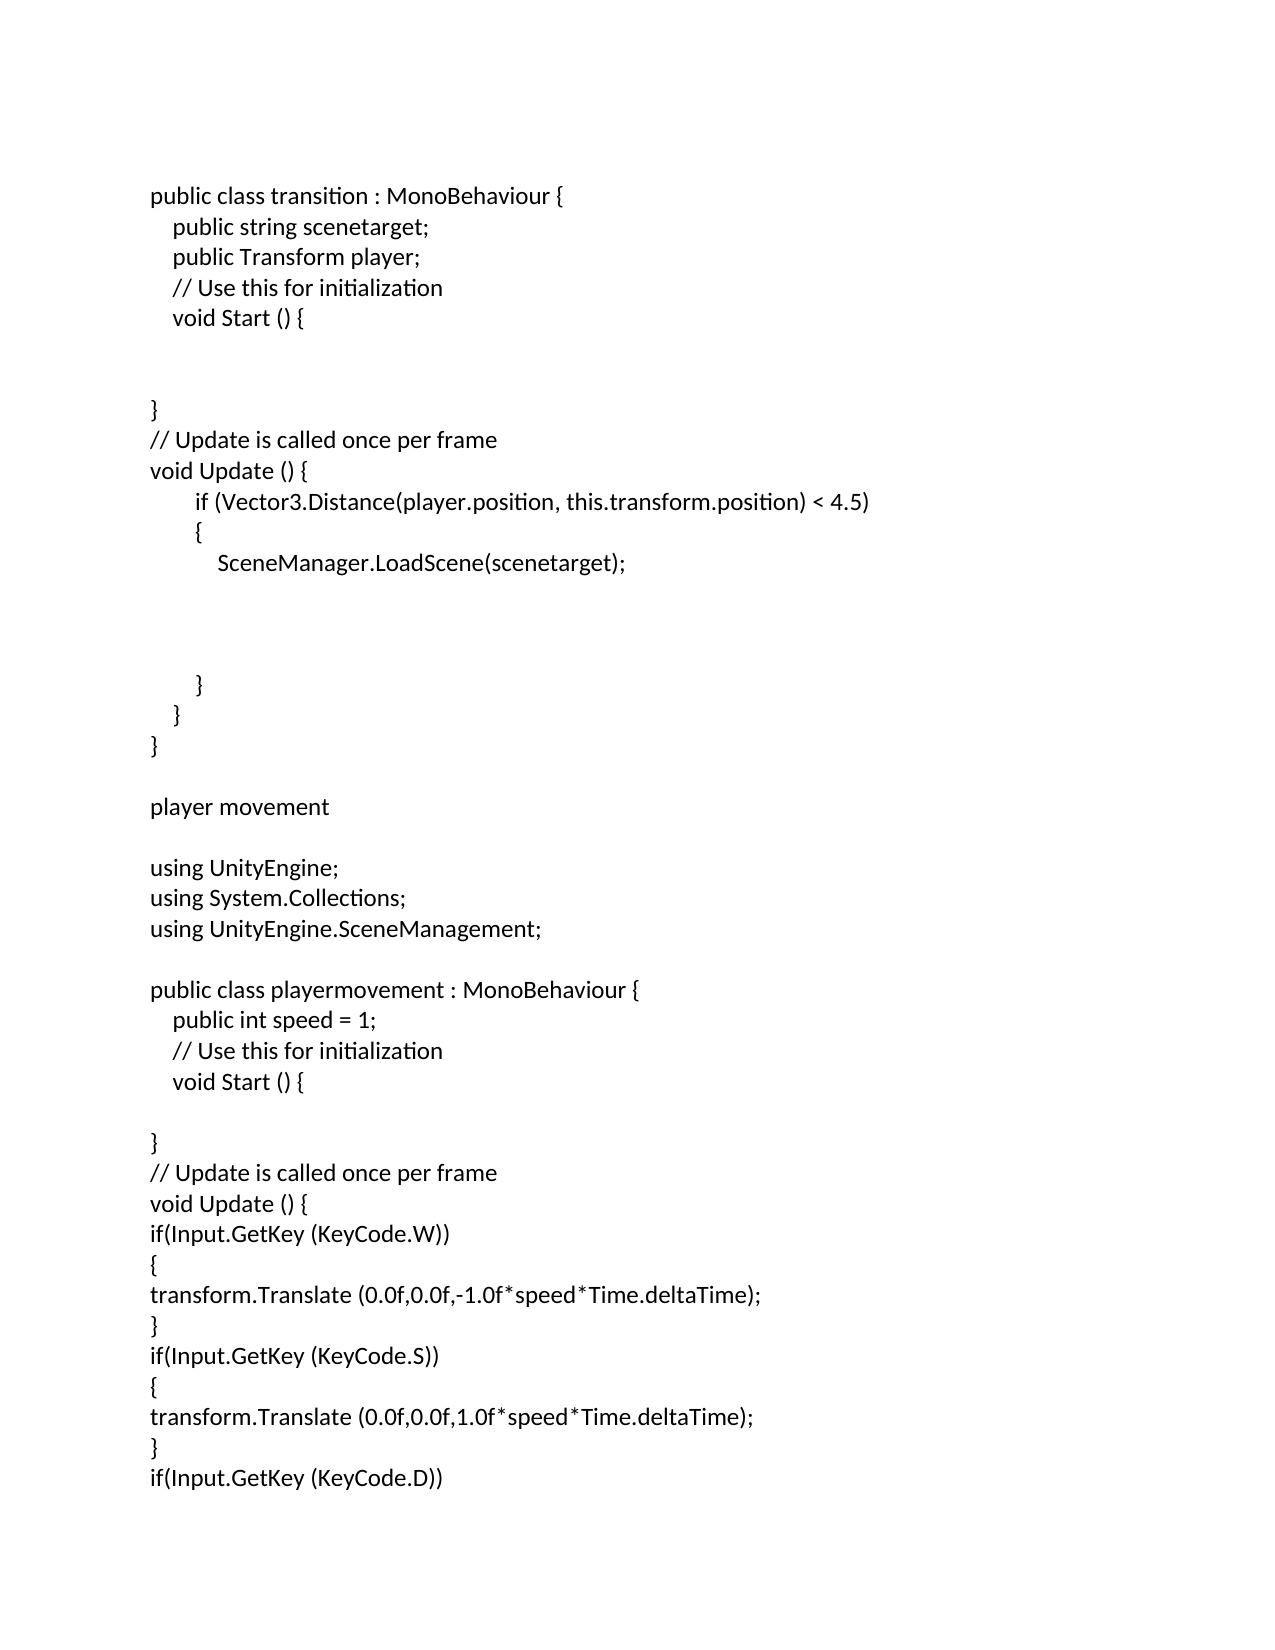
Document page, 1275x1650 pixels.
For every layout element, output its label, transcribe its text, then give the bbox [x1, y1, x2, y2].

text } [150, 394, 1125, 425]
text using UnityEngine.SceneManagement; [150, 913, 1125, 943]
text public class playermovement : MonoBehaviour { [150, 974, 1125, 1004]
text // Update is called once per frame [150, 1157, 1125, 1188]
text public string scenetarget; [150, 211, 1125, 242]
text SceneManager.LoadScene(scenetarget); [150, 547, 1125, 577]
text { [150, 1249, 1125, 1279]
text void Start () { [150, 1066, 1125, 1096]
text using UnityEngine; [150, 852, 1125, 882]
text void Start () { [150, 303, 1125, 333]
text if (Vector3.Distance(player.position, this.transform.position) < 4.5) [150, 486, 1125, 516]
text } [150, 730, 1125, 760]
text public int speed = 1; [150, 1004, 1125, 1035]
text } [150, 699, 1125, 730]
text } [150, 1127, 1125, 1157]
text player movement [150, 791, 1125, 821]
text void Update () { [150, 455, 1125, 486]
text if(Input.GetKey (KeyCode.W)) [150, 1218, 1125, 1249]
text transform.Translate (0.0f,0.0f,-1.0f*speed*Time.deltaTime); [150, 1279, 1125, 1310]
text // Update is called once per frame [150, 425, 1125, 455]
text // Use this for initialization [150, 272, 1125, 303]
text public Transform player; [150, 242, 1125, 272]
text if(Input.GetKey (KeyCode.S)) [150, 1340, 1125, 1371]
text if(Input.GetKey (KeyCode.D)) [150, 1462, 1125, 1493]
text // Use this for initialization [150, 1035, 1125, 1066]
text { [150, 1371, 1125, 1401]
text void Update () { [150, 1188, 1125, 1218]
text } [150, 1310, 1125, 1340]
text using System.Collections; [150, 882, 1125, 913]
text } [150, 669, 1125, 699]
text transform.Translate (0.0f,0.0f,1.0f*speed*Time.deltaTime); [150, 1401, 1125, 1432]
text { [150, 516, 1125, 547]
text } [150, 1432, 1125, 1462]
text public class transition : MonoBehaviour { [150, 181, 1125, 211]
